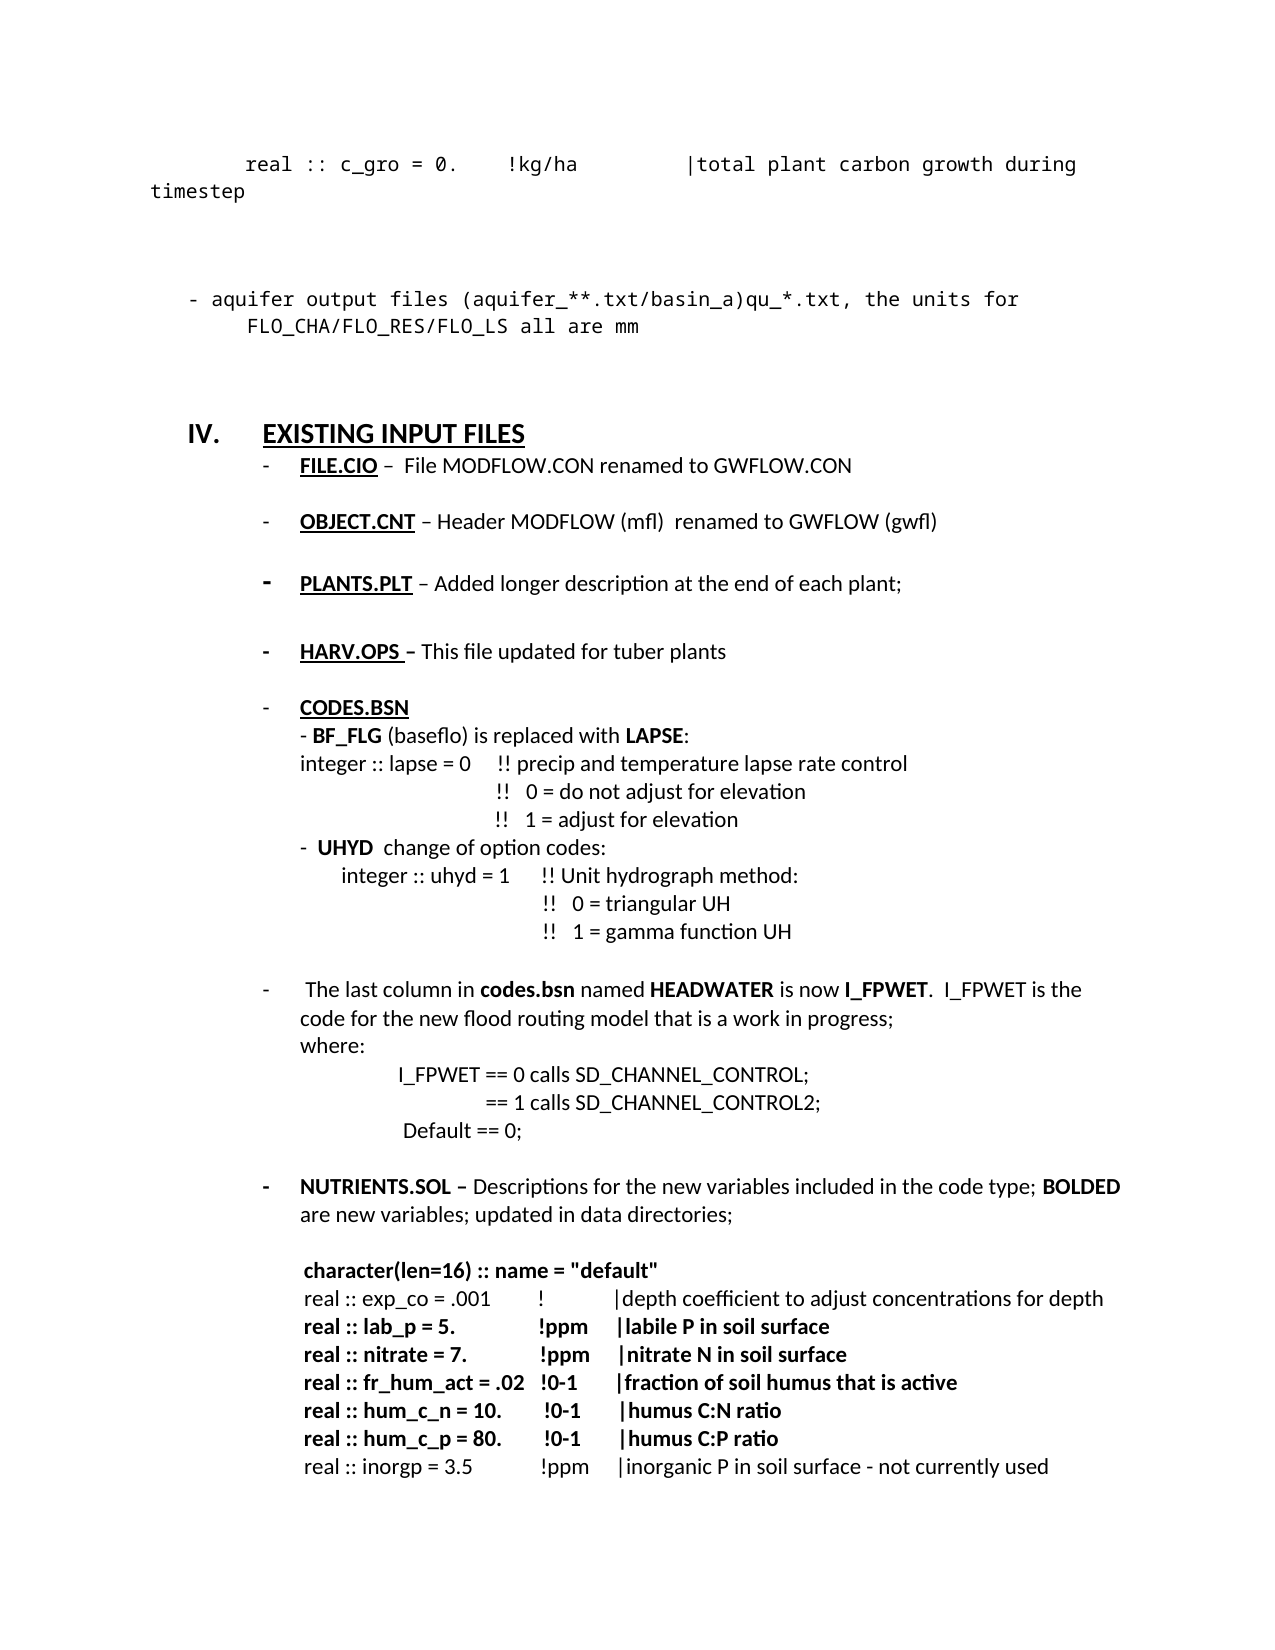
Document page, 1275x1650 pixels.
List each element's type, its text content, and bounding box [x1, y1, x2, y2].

text real :: exp_co = .001 ! |depth coefficient to adjust concentrations for depth [262, 1284, 1125, 1312]
list !! 0 = triangular UH [300, 889, 1125, 917]
text real :: fr_hum_act = .02 !0-1 |fraction of soil humus that is active [262, 1368, 1125, 1396]
text real :: c_gro = 0. !kg/ha |total plant carbon growth during timestep [150, 150, 1125, 204]
list - UHYD change of option codes: [300, 833, 1125, 861]
list integer :: uhyd = 1 !! Unit hydrograph method: [300, 861, 1125, 889]
text !! 1 = adjust for elevation [262, 805, 1125, 833]
list CODES.BSN - BF_FLG (baseflo) is replaced with LAPSE: integer :: lapse = 0 !! precip and temperature lapse rate control [262, 693, 1125, 777]
list PLANTS.PLT – Added longer description at the end of each plant; [262, 563, 1125, 599]
text real :: hum_c_n = 10. !0-1 |humus C:N ratio [262, 1396, 1125, 1424]
list EXISTING INPUT FILES [187, 415, 1125, 451]
text - aquifer output files (aquifer_**.txt/basin_a)qu_*.txt, the units for FLO_CHA/FLO_RES/FLO_LS all are mm [187, 258, 1125, 339]
text real :: nitrate = 7. !ppm |nitrate N in soil surface [262, 1340, 1125, 1368]
text Default == 0; [225, 1116, 1125, 1144]
text I_FPWET == 0 calls SD_CHANNEL_CONTROL; == 1 calls SD_CHANNEL_CONTROL2; [300, 1060, 1125, 1116]
list !! 0 = do not adjust for elevation [300, 777, 1125, 805]
list OBJECT.CNT – Header MODFLOW (mfl) renamed to GWFLOW (gwfl) [262, 507, 1125, 535]
text real :: inorgp = 3.5 !ppm |inorganic P in soil surface - not currently used [262, 1452, 1125, 1480]
list FILE.CIO – File MODFLOW.CON renamed to GWFLOW.CON [262, 451, 1125, 479]
text real :: hum_c_p = 80. !0-1 |humus C:P ratio [262, 1424, 1125, 1452]
list HARV.OPS – This file updated for tuber plants [262, 637, 1125, 665]
text real :: lab_p = 5. !ppm |labile P in soil surface [262, 1312, 1125, 1340]
text character(len=16) :: name = "default" [262, 1256, 1125, 1284]
list !! 1 = gamma function UH [300, 917, 1125, 945]
list NUTRIENTS.SOL – Descriptions for the new variables included in the code type; BOLDED are new variables; updated in data directories; [262, 1172, 1125, 1228]
list The last column in codes.bsn named HEADWATER is now I_FPWET. I_FPWET is the code for the new flood routing model that is a work in progress; where: [262, 976, 1125, 1060]
